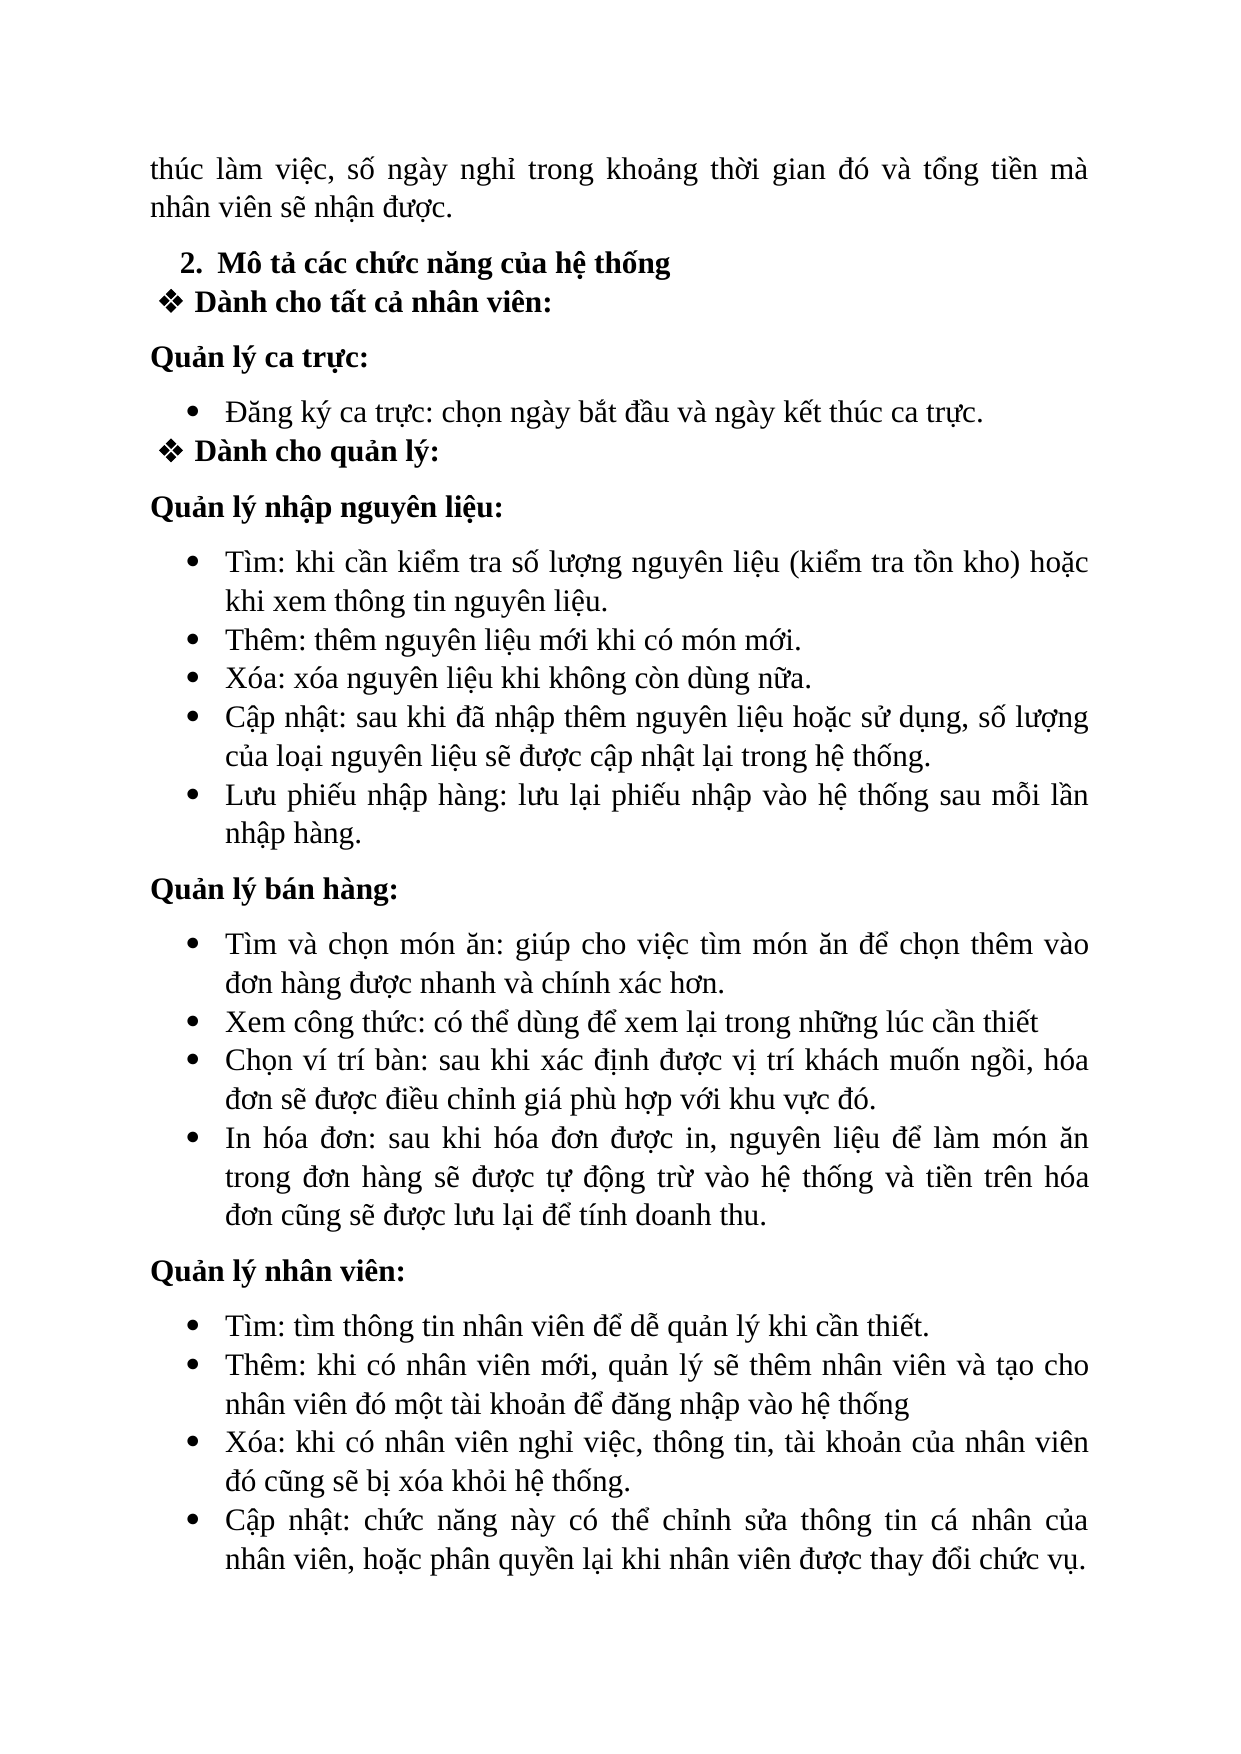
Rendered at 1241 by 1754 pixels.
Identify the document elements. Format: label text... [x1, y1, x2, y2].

list Mô tả các chức năng của hệ thống [179, 244, 1090, 280]
list Thêm: thêm nguyên liệu mới khi có món mới. [187, 621, 1090, 657]
list Tìm và chọn món ăn: giúp cho việc tìm món ăn để chọn thêm vào đơn hàng được nhanh và chính xác hơn. [187, 925, 1090, 1000]
list Tìm: khi cần kiểm tra số lượng nguyên liệu (kiểm tra tồn kho) hoặc khi xem thông tin nguyên liệu. [187, 543, 1090, 618]
list Chọn ví trí bàn: sau khi xác định được vị trí khách muốn ngồi, hóa đơn sẽ được điều chỉnh giá phù hợp với khu vực đó. [187, 1042, 1090, 1116]
list Thêm: khi có nhân viên mới, quản lý sẽ thêm nhân viên và tạo cho nhân viên đó một tài khoản để đăng nhập vào hệ thống [187, 1346, 1090, 1421]
list Tìm: tìm thông tin nhân viên để dễ quản lý khi cần thiết. [187, 1307, 1090, 1343]
text Quản lý nhập nguyên liệu: [150, 488, 1090, 524]
list Cập nhật: sau khi đã nhập thêm nguyên liệu hoặc sử dụng, số lượng của loại nguyên liệu sẽ được cập nhật lại trong hệ thống. [187, 698, 1090, 773]
text Quản lý ca trực: [150, 338, 1090, 374]
text Quản lý bán hàng: [150, 870, 1090, 906]
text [150, 150, 1090, 225]
list Đăng ký ca trực: chọn ngày bắt đầu và ngày kết thúc ca trực. [187, 394, 1090, 430]
list Dành cho quản lý: [157, 432, 1090, 468]
list Cập nhật: chức năng này có thể chỉnh sửa thông tin cá nhân của nhân viên, hoặc phân quyền lại khi nhân viên được thay đổi chức vụ. [187, 1501, 1090, 1576]
list Dành cho tất cả nhân viên: [157, 283, 1090, 319]
list Xem công thức: có thể dùng để xem lại trong những lúc cần thiết [187, 1003, 1090, 1039]
list Lưu phiếu nhập hàng: lưu lại phiếu nhập vào hệ thống sau mỗi lần nhập hàng. [187, 776, 1090, 851]
list Xóa: xóa nguyên liệu khi không còn dùng nữa. [187, 659, 1090, 696]
text Quản lý nhân viên: [150, 1252, 1090, 1288]
list Xóa: khi có nhân viên nghỉ việc, thông tin, tài khoản của nhân viên đó cũng sẽ bị xóa khỏi hệ thống. [187, 1424, 1090, 1498]
list In hóa đơn: sau khi hóa đơn được in, nguyên liệu để làm món ăn trong đơn hàng sẽ được tự động trừ vào hệ thống và tiền trên hóa đơn cũng sẽ được lưu lại để tính doanh thu. [187, 1119, 1090, 1233]
